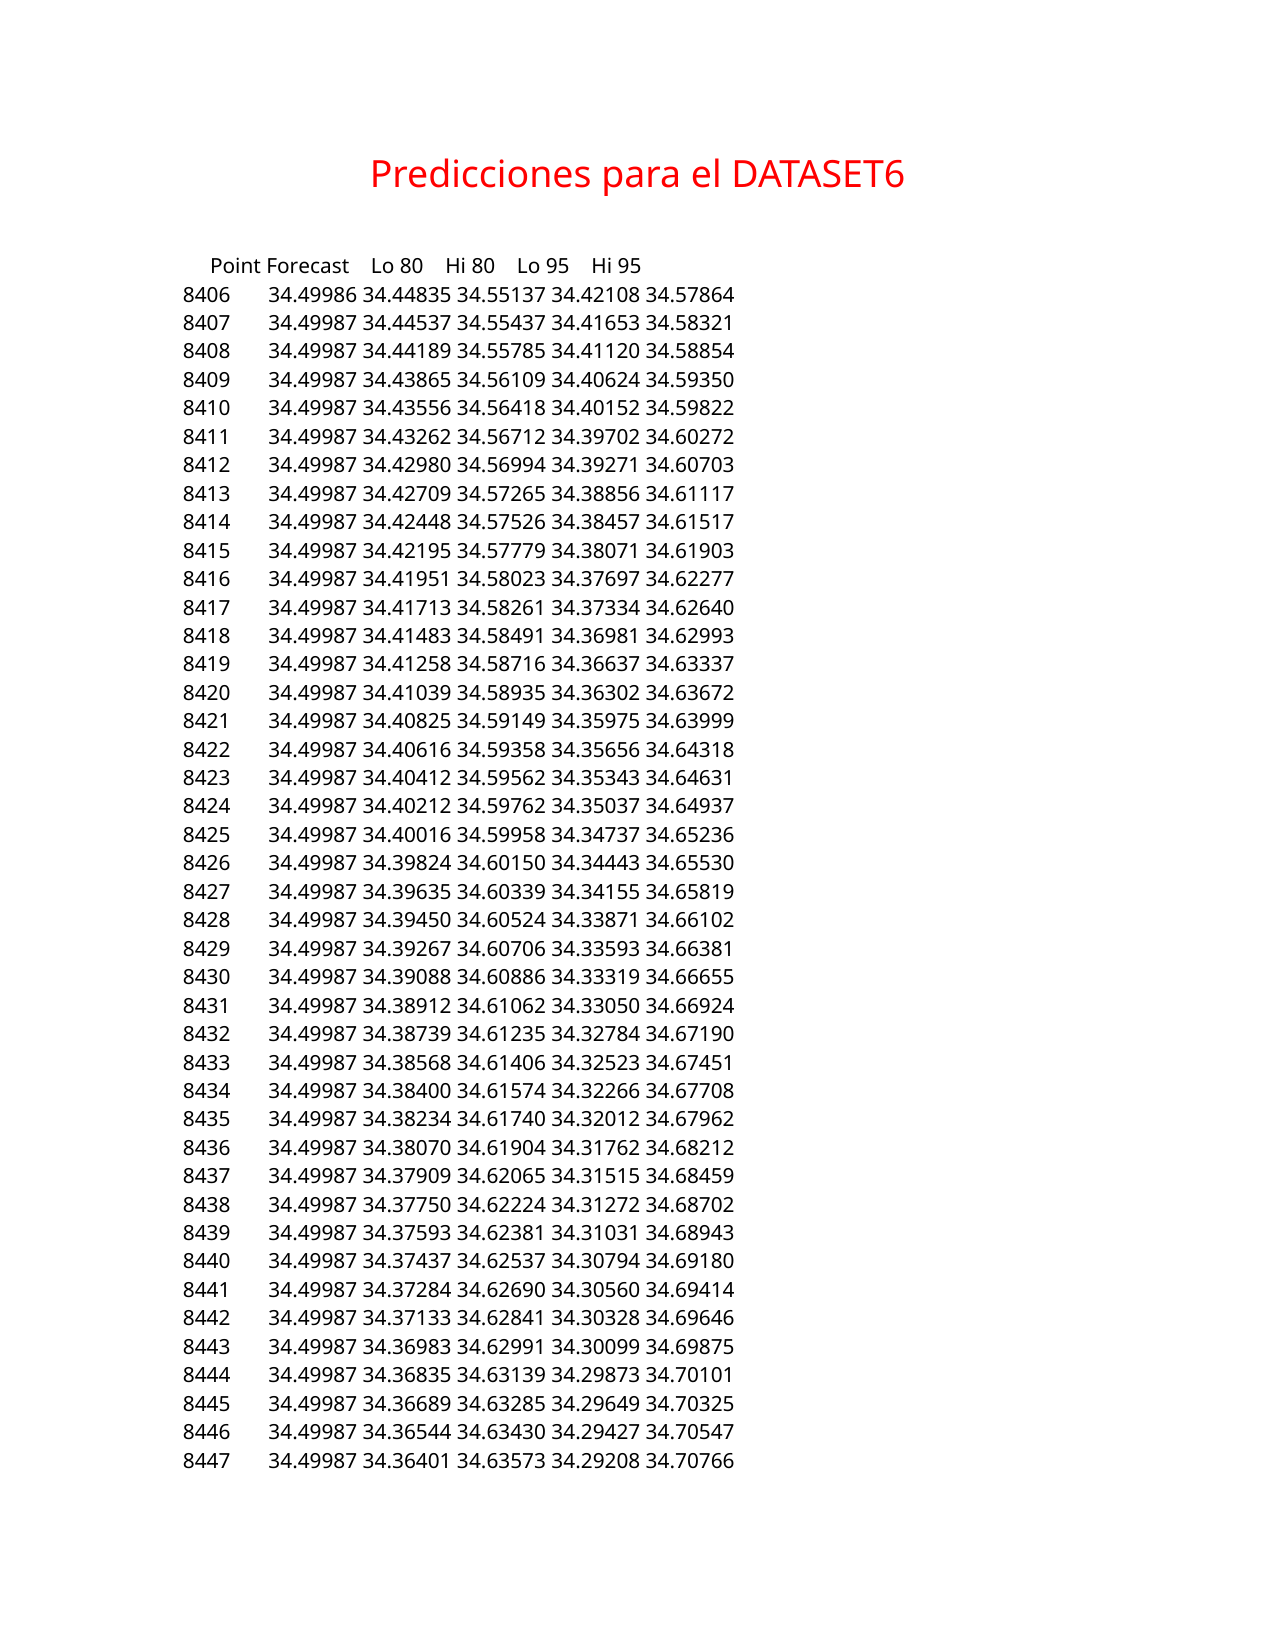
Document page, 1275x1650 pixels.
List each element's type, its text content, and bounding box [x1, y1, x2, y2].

text 8424 34.49987 34.40212 34.59762 34.35037 34.64937 [177, 792, 1098, 820]
text 8419 34.49987 34.41258 34.58716 34.36637 34.63337 [177, 649, 1098, 678]
text 8427 34.49987 34.39635 34.60339 34.34155 34.65819 [177, 877, 1098, 905]
text 8422 34.49987 34.40616 34.59358 34.35656 34.64318 [177, 735, 1098, 763]
text 8444 34.49987 34.36835 34.63139 34.29873 34.70101 [177, 1360, 1098, 1389]
text 8430 34.49987 34.39088 34.60886 34.33319 34.66655 [177, 962, 1098, 991]
text 8434 34.49987 34.38400 34.61574 34.32266 34.67708 [177, 1076, 1098, 1104]
text 8441 34.49987 34.37284 34.62690 34.30560 34.69414 [177, 1275, 1098, 1303]
text 8410 34.49987 34.43556 34.56418 34.40152 34.59822 [177, 393, 1098, 422]
text 8426 34.49987 34.39824 34.60150 34.34443 34.65530 [177, 848, 1098, 877]
text 8421 34.49987 34.40825 34.59149 34.35975 34.63999 [177, 706, 1098, 735]
text 8436 34.49987 34.38070 34.61904 34.31762 34.68212 [177, 1133, 1098, 1161]
text 8411 34.49987 34.43262 34.56712 34.39702 34.60272 [177, 422, 1098, 450]
text 8437 34.49987 34.37909 34.62065 34.31515 34.68459 [177, 1161, 1098, 1190]
text 8440 34.49987 34.37437 34.62537 34.30794 34.69180 [177, 1247, 1098, 1275]
text 8412 34.49987 34.42980 34.56994 34.39271 34.60703 [177, 450, 1098, 479]
text 8442 34.49987 34.37133 34.62841 34.30328 34.69646 [177, 1303, 1098, 1332]
text 8414 34.49987 34.42448 34.57526 34.38457 34.61517 [177, 507, 1098, 536]
text 8439 34.49987 34.37593 34.62381 34.31031 34.68943 [177, 1218, 1098, 1247]
text 8428 34.49987 34.39450 34.60524 34.33871 34.66102 [177, 905, 1098, 934]
text 8443 34.49987 34.36983 34.62991 34.30099 34.69875 [177, 1332, 1098, 1360]
text 8417 34.49987 34.41713 34.58261 34.37334 34.62640 [177, 593, 1098, 621]
text 8429 34.49987 34.39267 34.60706 34.33593 34.66381 [177, 934, 1098, 962]
text 8446 34.49987 34.36544 34.63430 34.29427 34.70547 [177, 1417, 1098, 1446]
text 8423 34.49987 34.40412 34.59562 34.35343 34.64631 [177, 763, 1098, 792]
text 8433 34.49987 34.38568 34.61406 34.32523 34.67451 [177, 1048, 1098, 1076]
text 8431 34.49987 34.38912 34.61062 34.33050 34.66924 [177, 991, 1098, 1019]
text 8415 34.49987 34.42195 34.57779 34.38071 34.61903 [177, 536, 1098, 564]
text 8416 34.49987 34.41951 34.58023 34.37697 34.62277 [177, 564, 1098, 593]
text 8407 34.49987 34.44537 34.55437 34.41653 34.58321 [177, 308, 1098, 337]
text Predicciones para el DATASET6 [177, 148, 1098, 199]
text 8447 34.49987 34.36401 34.63573 34.29208 34.70766 [177, 1446, 1098, 1474]
text 8408 34.49987 34.44189 34.55785 34.41120 34.58854 [177, 337, 1098, 365]
text 8432 34.49987 34.38739 34.61235 34.32784 34.67190 [177, 1019, 1098, 1048]
text 8445 34.49987 34.36689 34.63285 34.29649 34.70325 [177, 1389, 1098, 1417]
text 8406 34.49986 34.44835 34.55137 34.42108 34.57864 [177, 280, 1098, 308]
text 8420 34.49987 34.41039 34.58935 34.36302 34.63672 [177, 678, 1098, 706]
text 8418 34.49987 34.41483 34.58491 34.36981 34.62993 [177, 621, 1098, 649]
text 8438 34.49987 34.37750 34.62224 34.31272 34.68702 [177, 1190, 1098, 1218]
text 8413 34.49987 34.42709 34.57265 34.38856 34.61117 [177, 479, 1098, 507]
text Point Forecast Lo 80 Hi 80 Lo 95 Hi 95 [177, 251, 1098, 280]
text 8435 34.49987 34.38234 34.61740 34.32012 34.67962 [177, 1104, 1098, 1133]
text 8425 34.49987 34.40016 34.59958 34.34737 34.65236 [177, 820, 1098, 848]
text 8409 34.49987 34.43865 34.56109 34.40624 34.59350 [177, 365, 1098, 393]
